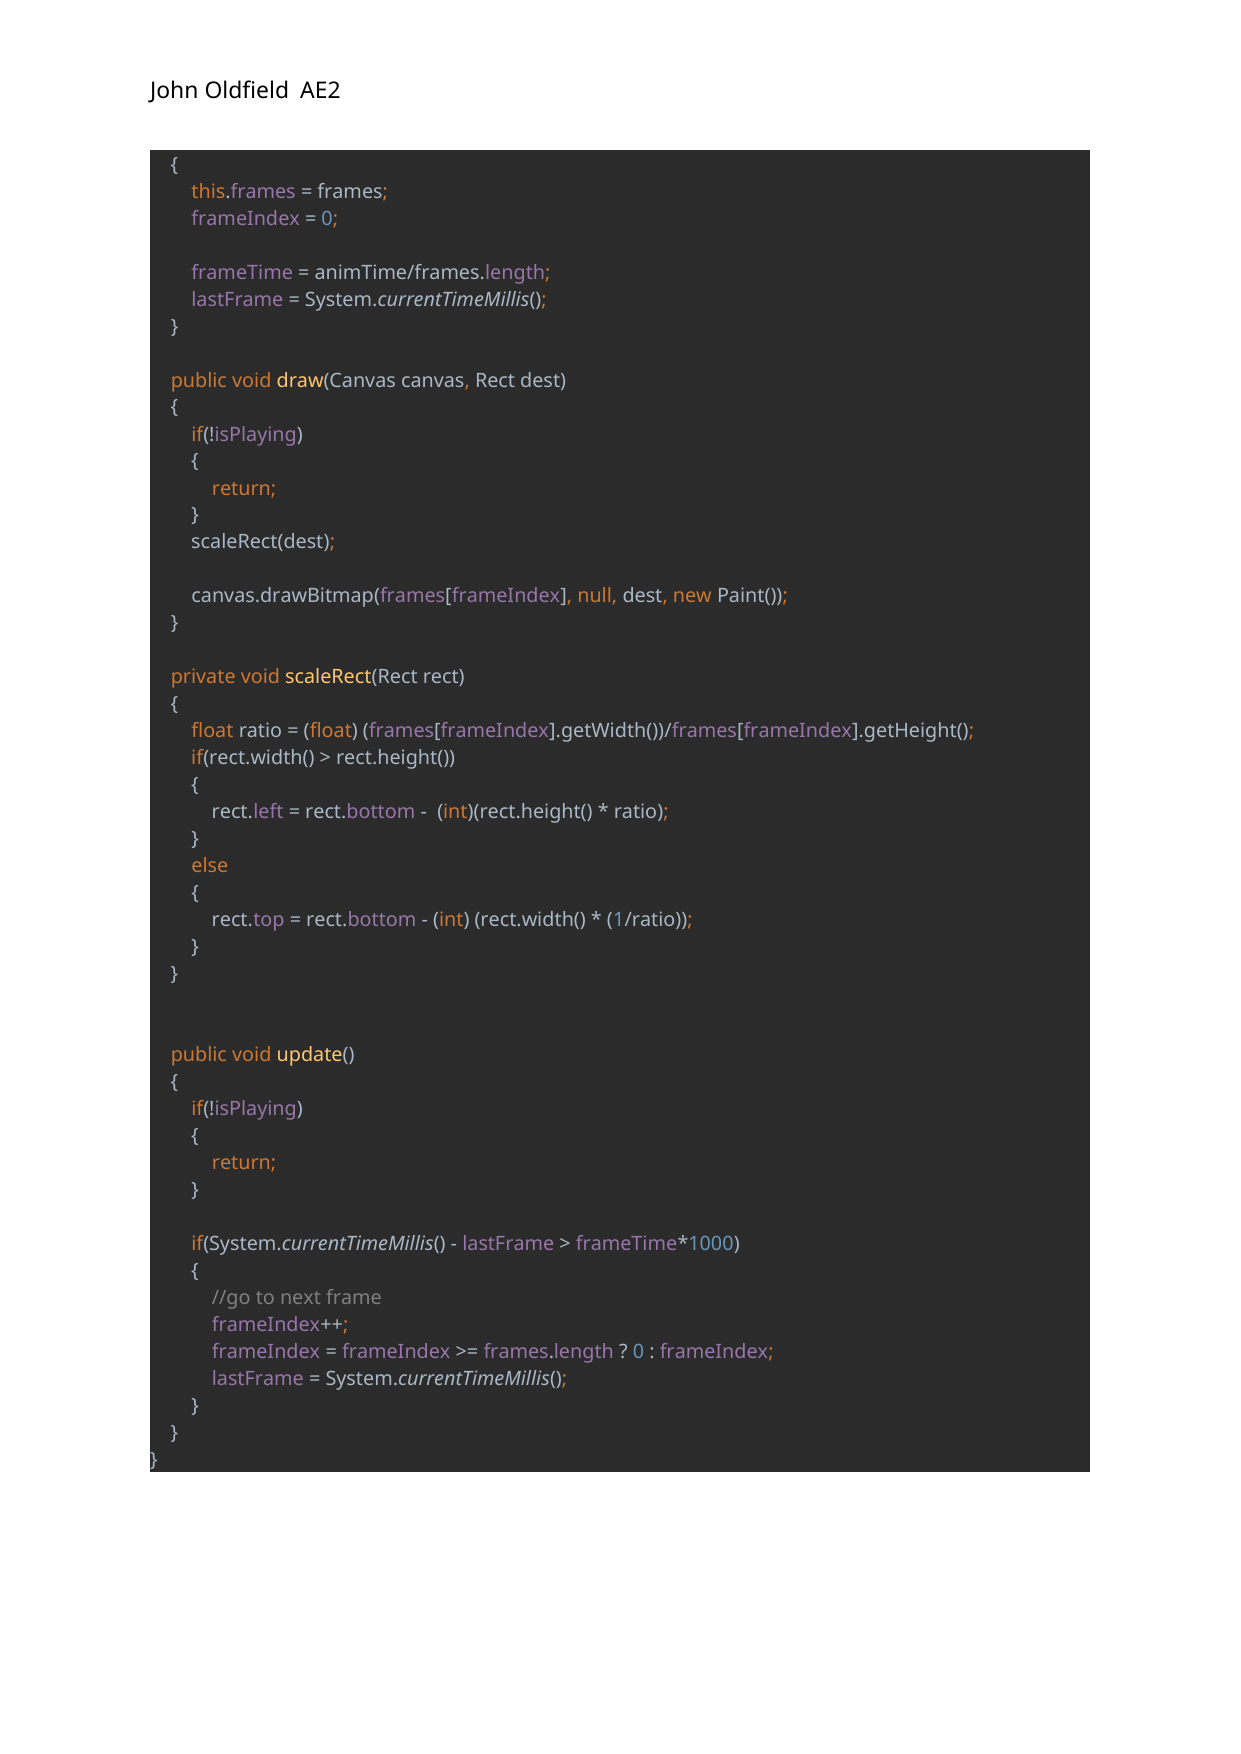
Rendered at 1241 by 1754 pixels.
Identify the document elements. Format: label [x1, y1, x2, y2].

text [150, 150, 1090, 1472]
